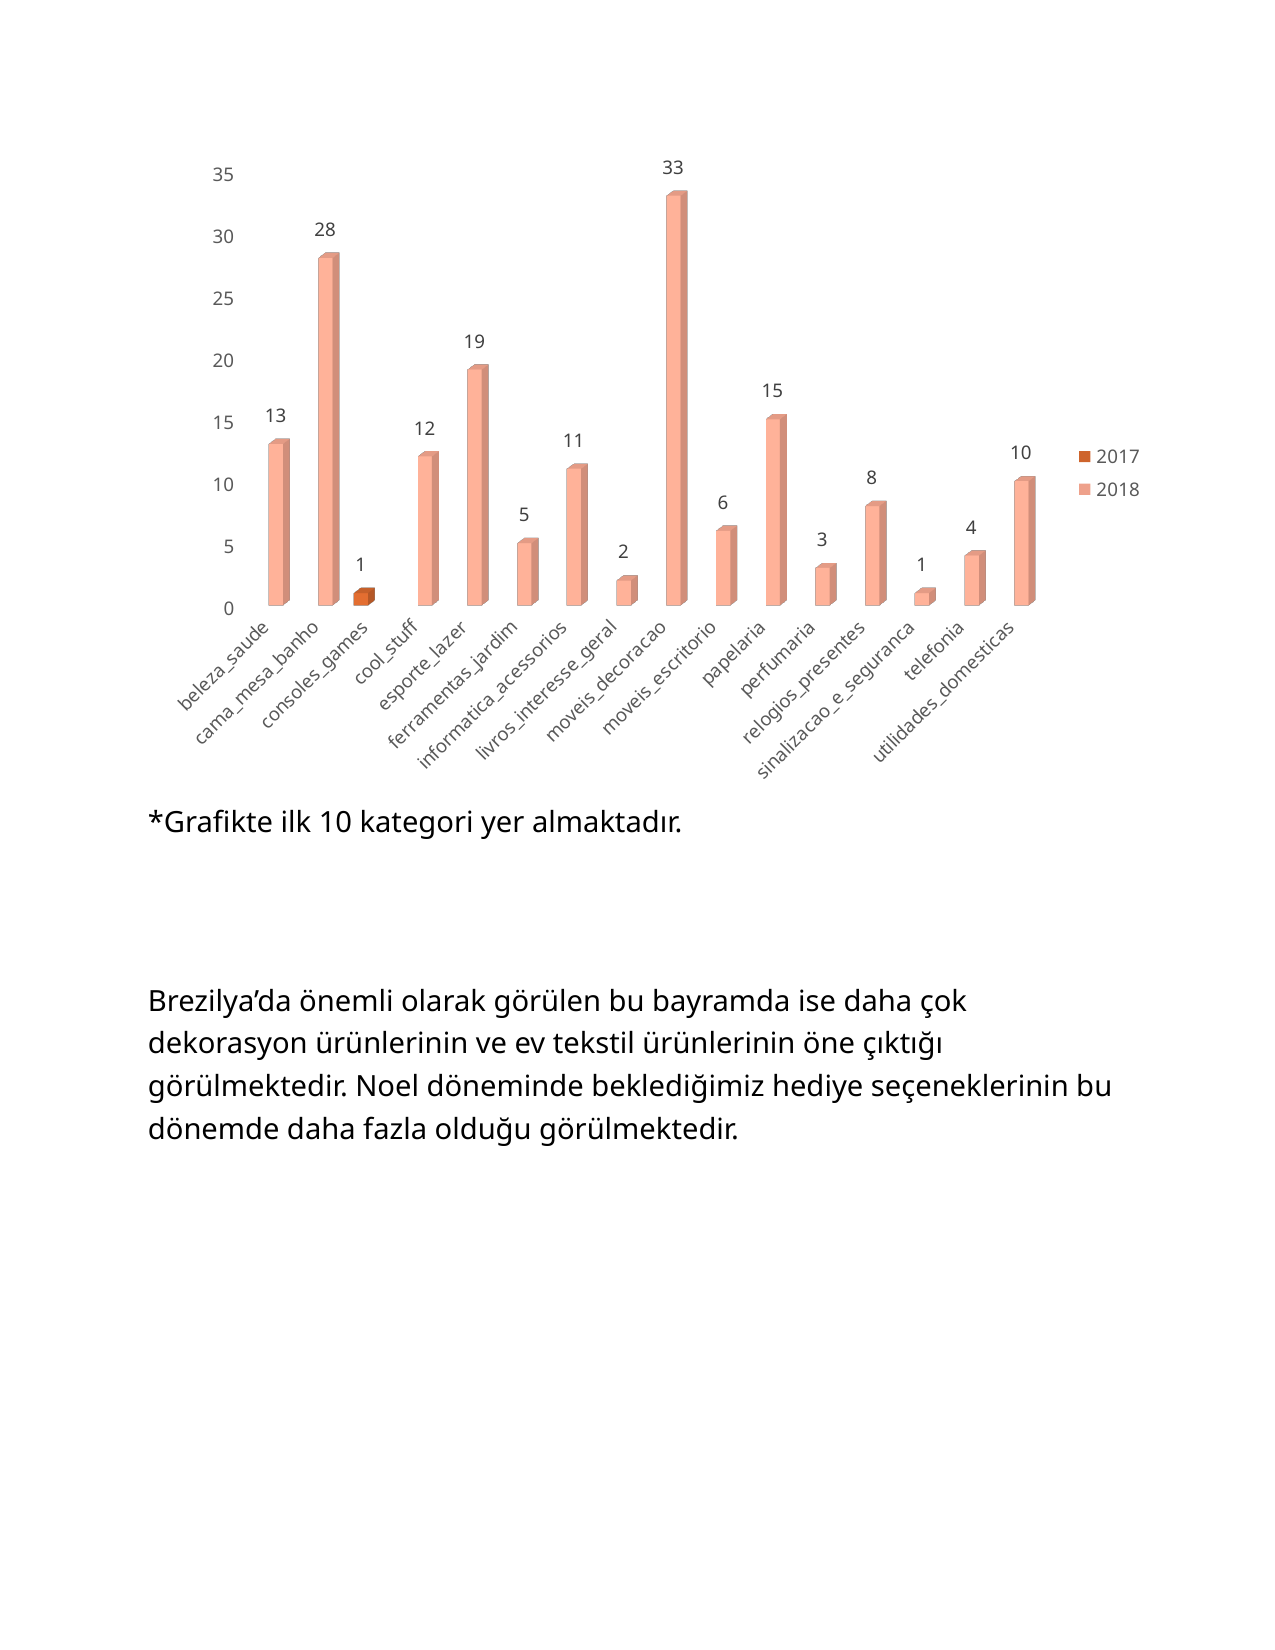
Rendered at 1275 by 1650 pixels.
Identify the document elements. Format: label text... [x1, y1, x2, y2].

text *Grafikte ilk 10 kategori yer almaktadır. [148, 148, 1127, 841]
text Brezilya’da önemli olarak görülen bu bayramda ise daha çok dekorasyon ürünlerinin ve ev tekstil ürünlerinin öne çıktığı görülmektedir. Noel döneminde beklediğimiz hediye seçeneklerinin bu dönemde daha fazla olduğu görülmektedir. [148, 980, 1127, 1148]
